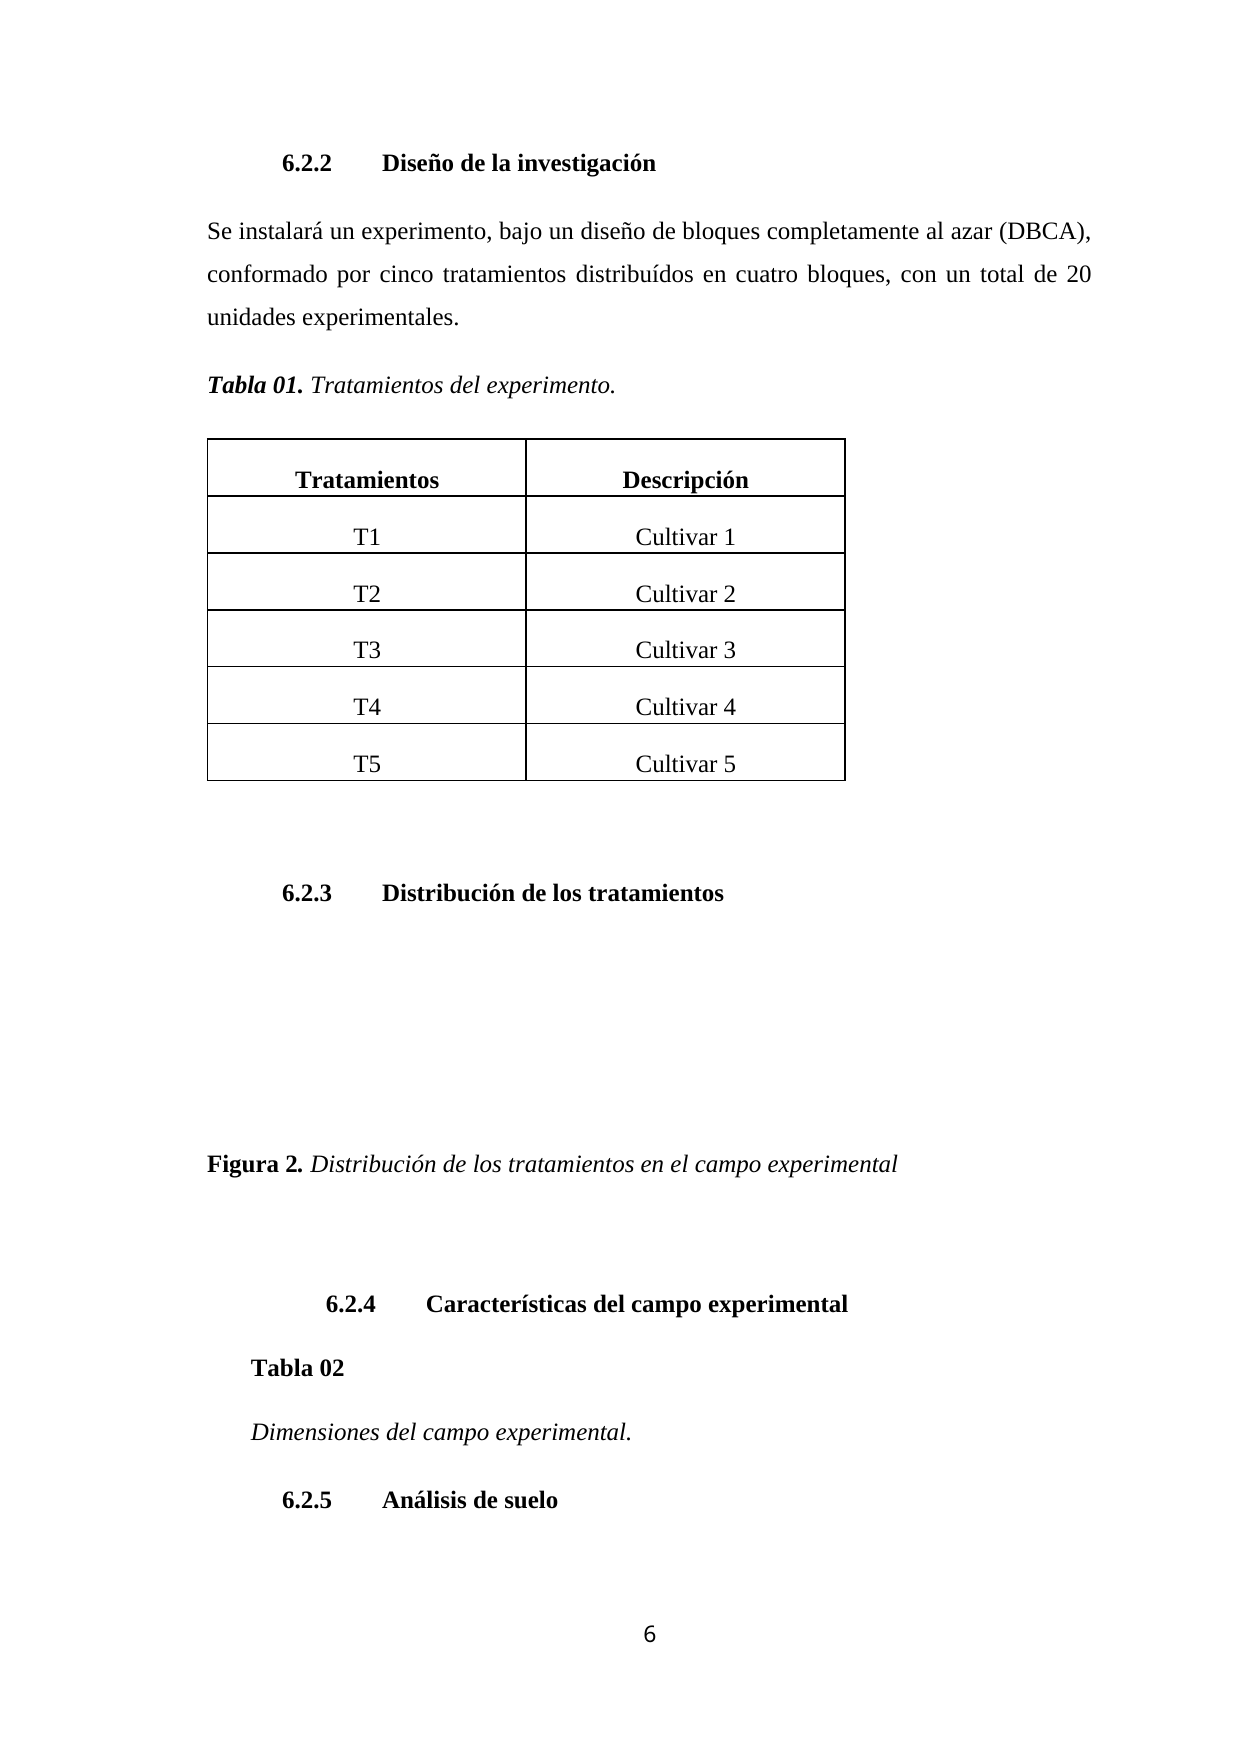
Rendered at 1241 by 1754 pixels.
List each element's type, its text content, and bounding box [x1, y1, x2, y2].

text 6.2.3 Distribución de los tratamientos [282, 878, 1092, 907]
table_cell T2 [208, 554, 525, 609]
text 6.2.2 Diseño de la investigación [282, 148, 1092, 176]
text Figura 2. Distribución de los tratamientos en el campo experimental [207, 1149, 1092, 1178]
table_cell T3 [208, 611, 525, 666]
text 6.2.5 Análisis de suelo [282, 1485, 1092, 1514]
table_cell Cultivar 5 [527, 724, 844, 779]
table_cell Cultivar 1 [527, 497, 844, 552]
table_cell Cultivar 2 [527, 554, 844, 609]
text Se instalará un experimento, bajo un diseño de bloques completamente al azar (DBCA), conformado por cinco tratamientos distribuídos en cuatro bloques, con un total de 20 unidades experimentales. [207, 216, 1092, 331]
table_cell Cultivar 3 [527, 611, 844, 666]
text Dimensiones del campo experimental. [251, 1417, 1092, 1446]
table_cell Cultivar 4 [527, 667, 844, 723]
table_cell T5 [208, 724, 525, 779]
text Tabla 01. Tratamientos del experimento. [207, 370, 1092, 399]
table_cell T1 [208, 497, 525, 552]
text Tabla 02 [251, 1353, 1092, 1382]
table_cell T4 [208, 667, 525, 723]
table_header Tratamientos [208, 440, 525, 495]
text 6.2.4 Características del campo experimental [326, 1289, 1092, 1318]
table_header Descripción [527, 440, 844, 495]
